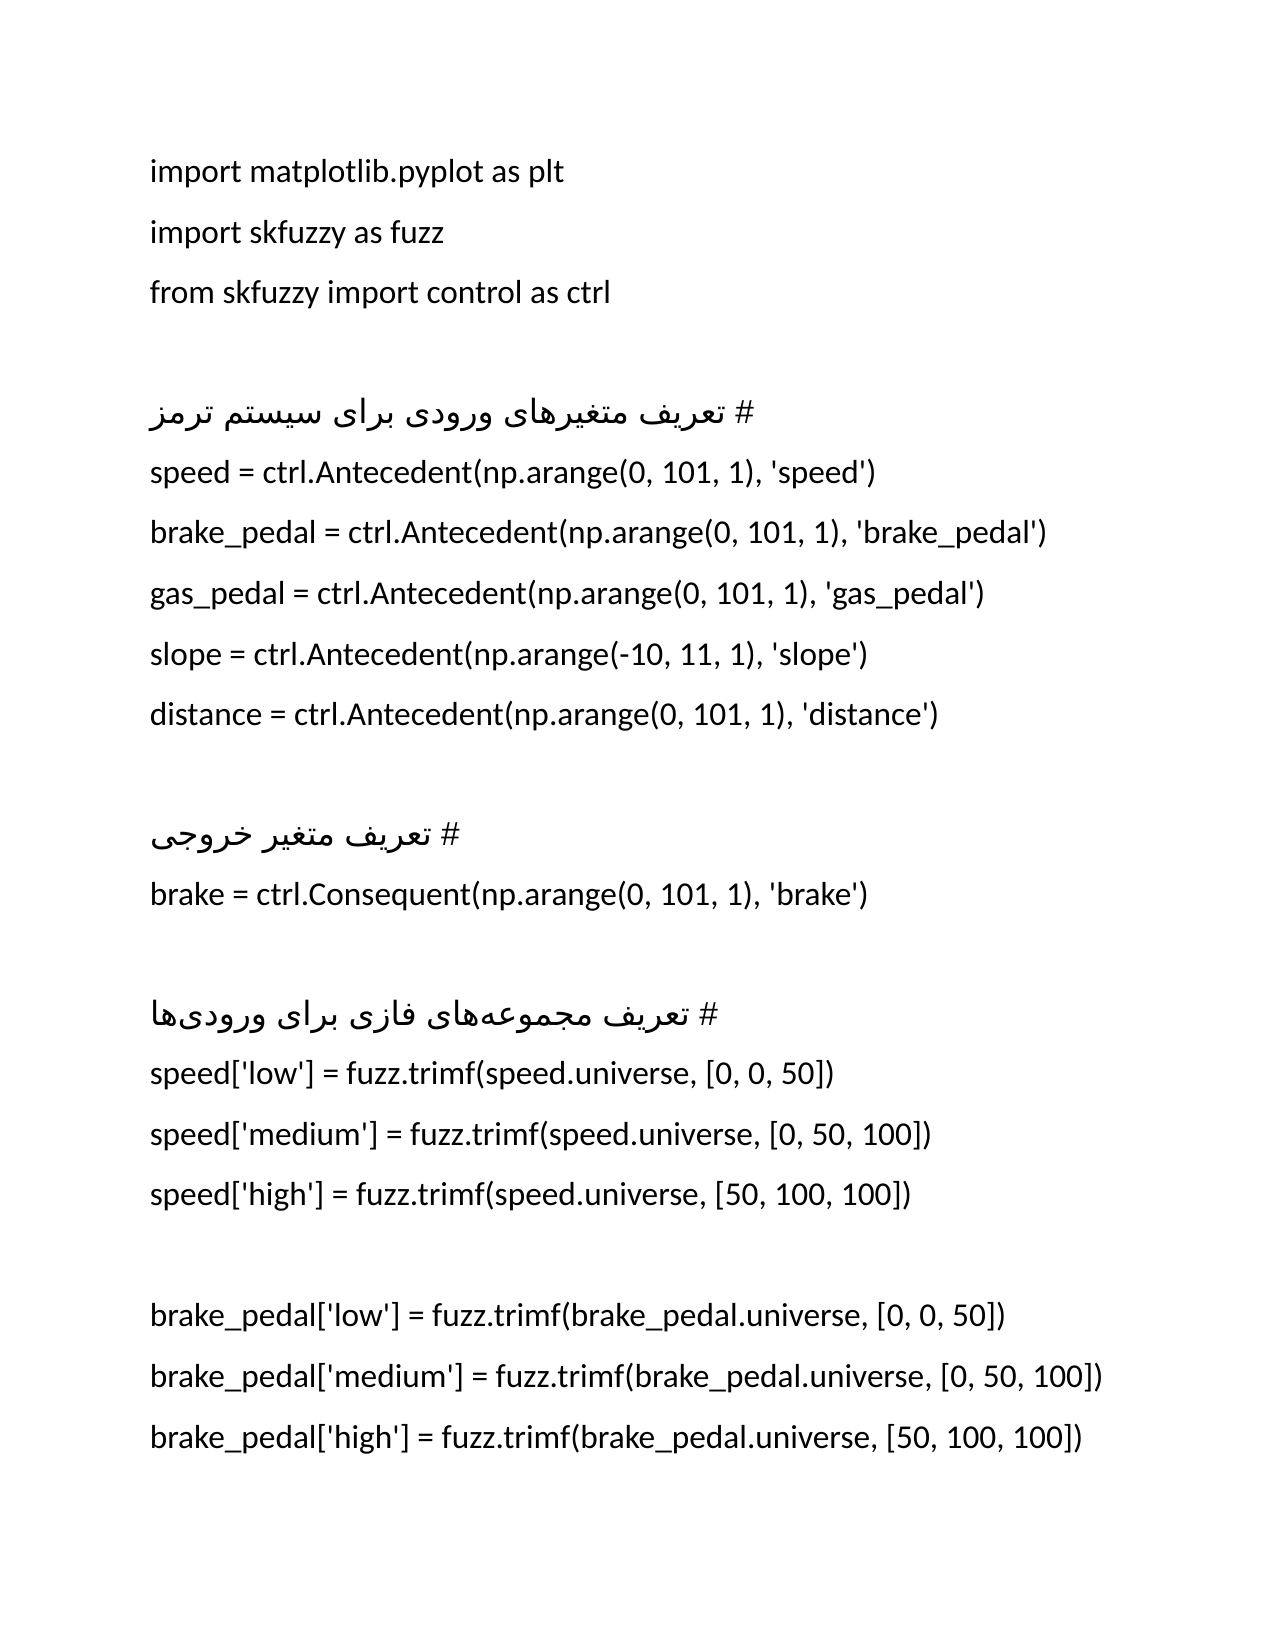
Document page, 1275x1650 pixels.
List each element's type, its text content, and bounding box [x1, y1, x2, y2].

text brake_pedal['low'] = fuzz.trimf(brake_pedal.universe, [0, 0, 50]) [150, 1294, 1125, 1335]
text brake_pedal = ctrl.Antecedent(np.arange(0, 101, 1), 'brake_pedal') [150, 511, 1125, 552]
text import skfuzzy as fuzz [150, 211, 1125, 251]
text speed['high'] = fuzz.trimf(speed.universe, [50, 100, 100]) [150, 1173, 1125, 1214]
text # تعریف مجموعه‌های فازی برای ورودی‌ها [150, 994, 1125, 1032]
text brake_pedal['medium'] = fuzz.trimf(brake_pedal.universe, [0, 50, 100]) [150, 1355, 1125, 1396]
text distance = ctrl.Antecedent(np.arange(0, 101, 1), 'distance') [150, 693, 1125, 734]
text speed['medium'] = fuzz.trimf(speed.universe, [0, 50, 100]) [150, 1112, 1125, 1153]
text speed['low'] = fuzz.trimf(speed.universe, [0, 0, 50]) [150, 1052, 1125, 1093]
text brake_pedal['high'] = fuzz.trimf(brake_pedal.universe, [50, 100, 100]) [150, 1416, 1125, 1456]
text # تعریف متغیر خروجی [150, 814, 1125, 853]
text # تعریف متغیرهای ورودی برای سیستم ترمز [150, 392, 1125, 431]
text gas_pedal = ctrl.Antecedent(np.arange(0, 101, 1), 'gas_pedal') [150, 572, 1125, 613]
text slope = ctrl.Antecedent(np.arange(-10, 11, 1), 'slope') [150, 632, 1125, 673]
text speed = ctrl.Antecedent(np.arange(0, 101, 1), 'speed') [150, 451, 1125, 491]
text brake = ctrl.Consequent(np.arange(0, 101, 1), 'brake') [150, 872, 1125, 913]
text from skfuzzy import control as ctrl [150, 271, 1125, 312]
text import matplotlib.pyplot as plt [150, 150, 1125, 191]
